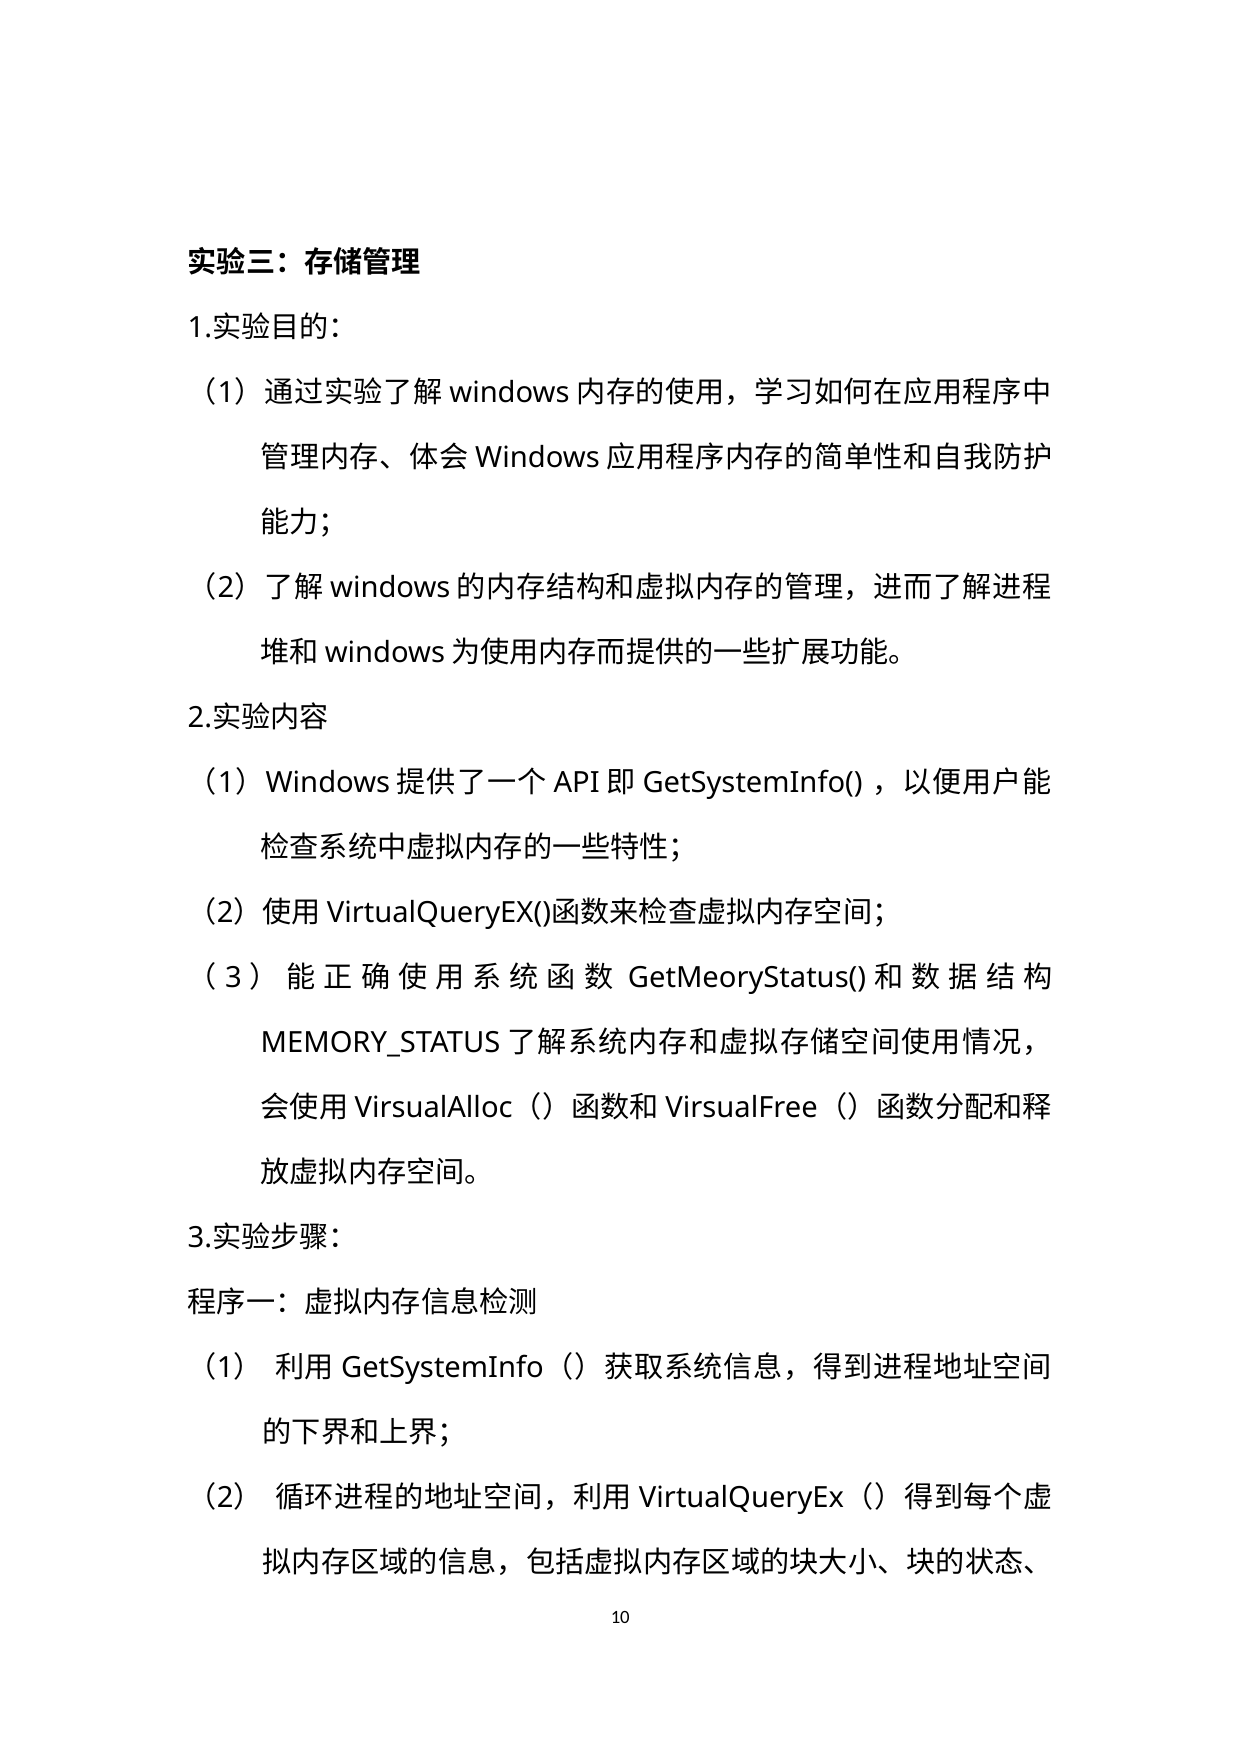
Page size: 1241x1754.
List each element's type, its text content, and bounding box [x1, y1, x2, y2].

text （2）使用VirtualQueryEX()函数来检查虚拟内存空间； [187, 877, 1053, 942]
text 3.实验步骤： [187, 1202, 1053, 1267]
text （2）了解windows的内存结构和虚拟内存的管理，进而了解进程堆和windows为使用内存而提供的一些扩展功能。 [187, 552, 1053, 682]
text （1）Windows提供了一个API即GetSystemInfo() ，以便用户能检查系统中虚拟内存的一些特性； [187, 747, 1053, 877]
text 2.实验内容 [187, 682, 1053, 747]
text （3）能正确使用系统函数GetMeoryStatus()和数据结构MEMORY_STATUS了解系统内存和虚拟存储空间使用情况，会使用VirsualAlloc（）函数和VirsualFree（）函数分配和释放虚拟内存空间。 [187, 942, 1053, 1202]
text 1.实验目的： [187, 292, 1053, 357]
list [187, 1462, 1053, 1592]
text （1）通过实验了解windows内存的使用，学习如何在应用程序中管理内存、体会Windows应用程序内存的简单性和自我防护能力； [187, 357, 1053, 552]
text 实验三：存储管理 [187, 227, 1053, 292]
list 利用GetSystemInfo（）获取系统信息，得到进程地址空间的下界和上界； [187, 1332, 1053, 1462]
text 程序一：虚拟内存信息检测 [187, 1267, 1053, 1332]
